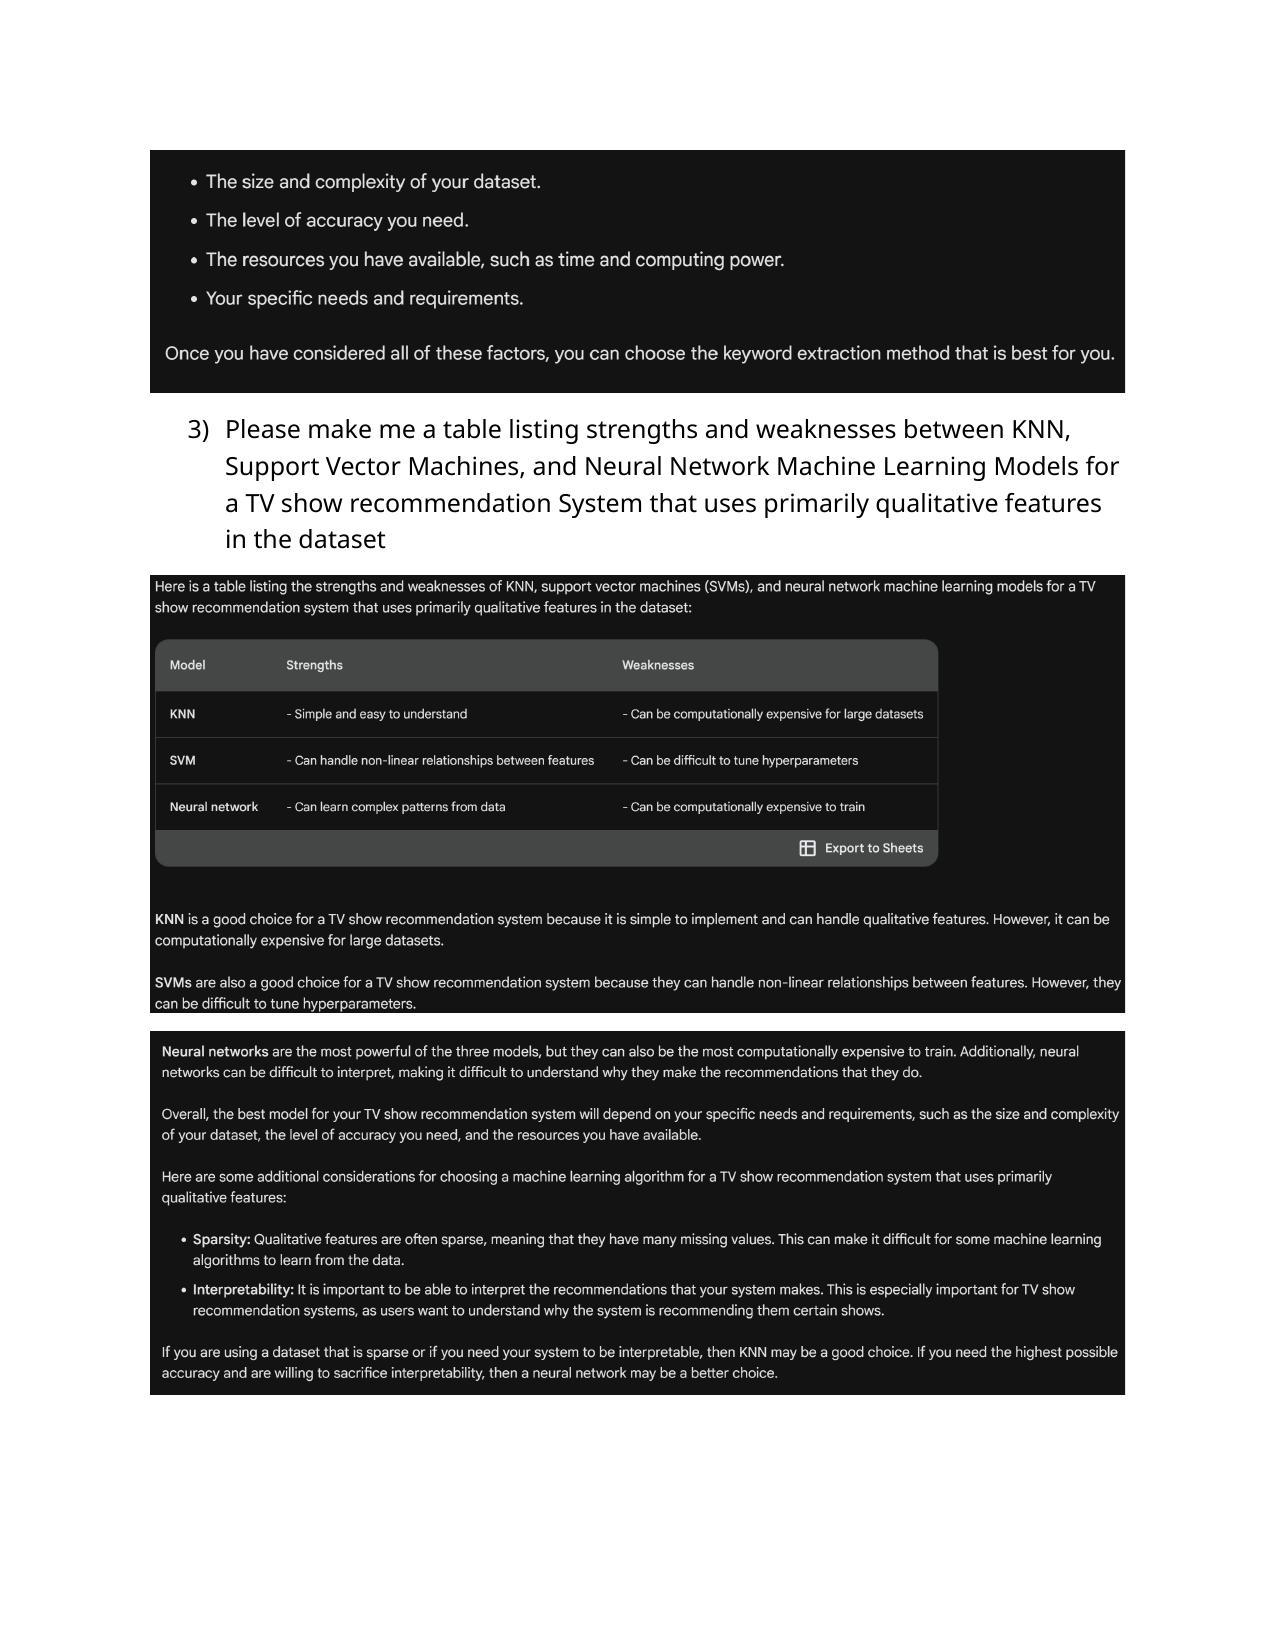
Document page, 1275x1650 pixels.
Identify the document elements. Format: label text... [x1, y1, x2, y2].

picture [150, 1031, 1125, 1395]
picture [150, 150, 1125, 393]
list Please make me a table listing strengths and weaknesses between KNN, Support Vector Machines, and Neural Network Machine Learning Models for a TV show recommendation System that uses primarily qualitative features in the dataset [187, 412, 1125, 556]
picture [150, 575, 1125, 1013]
